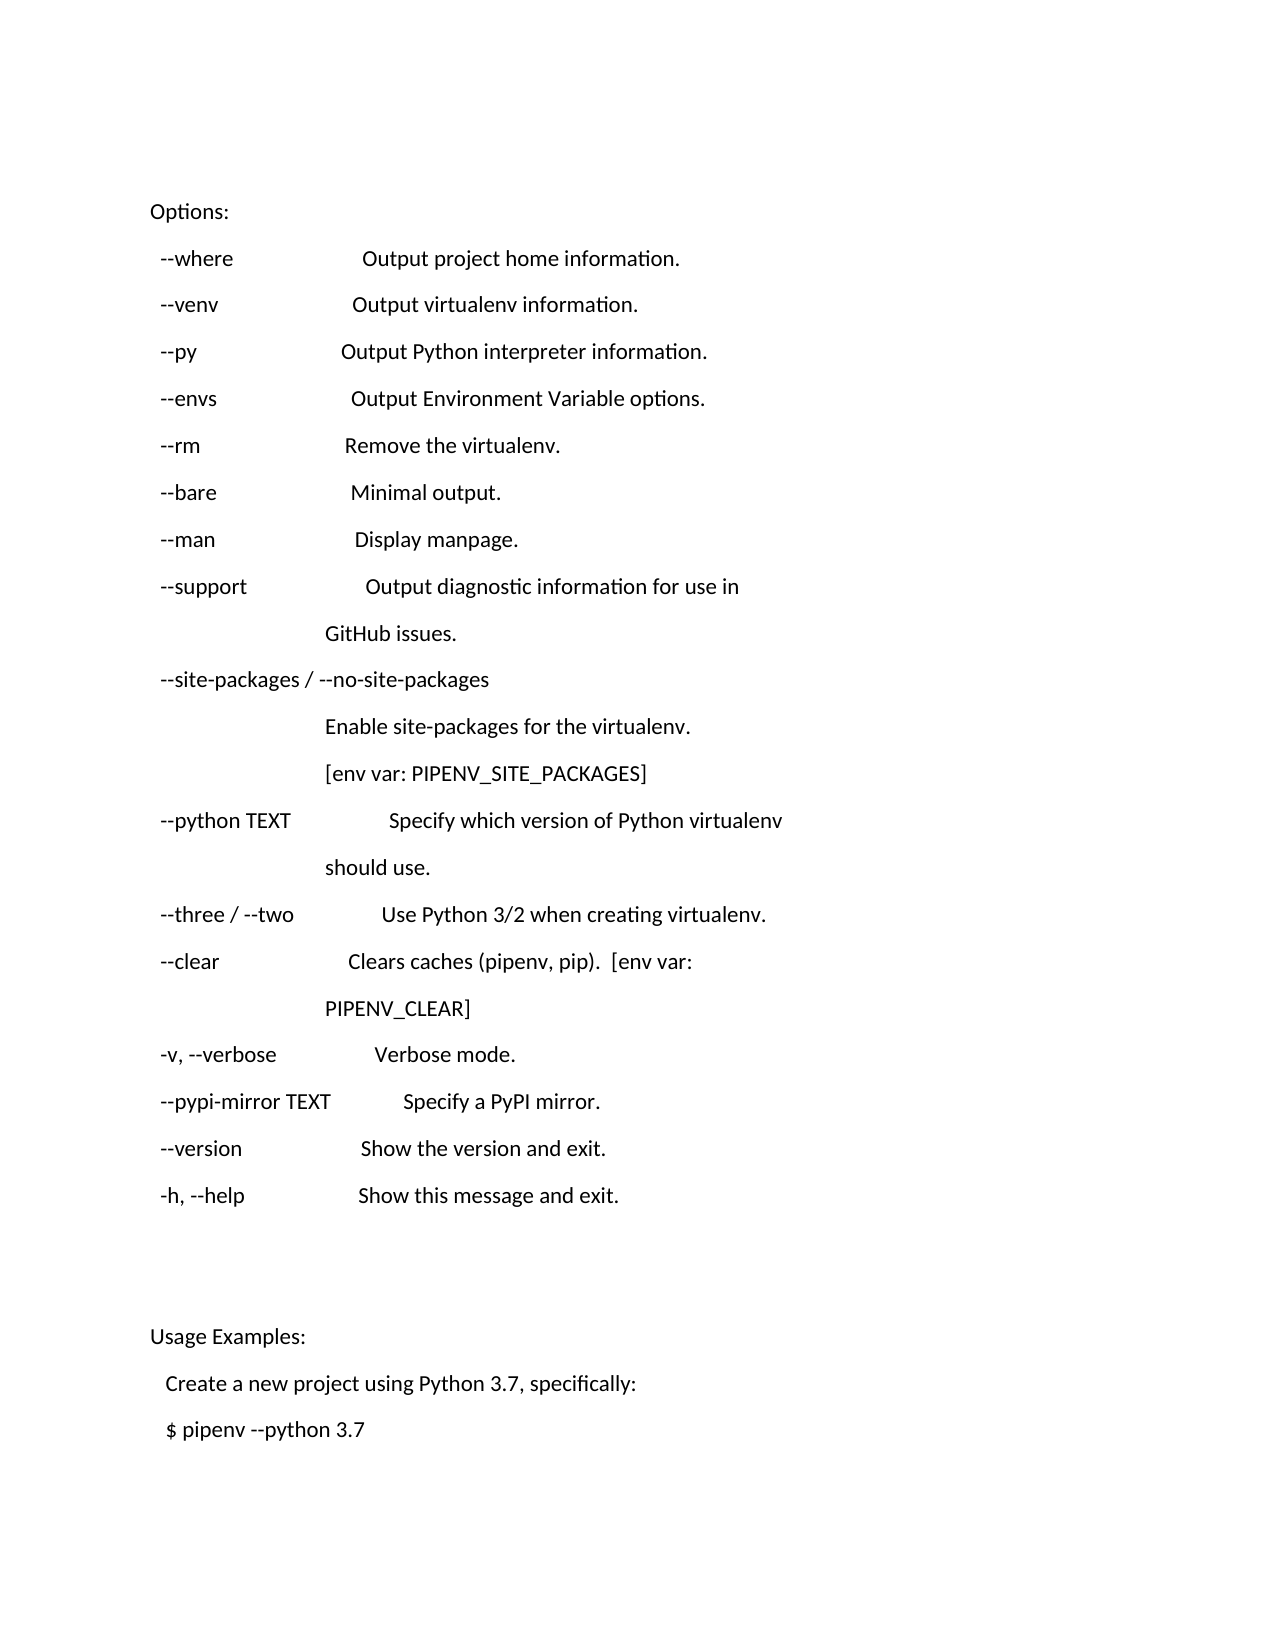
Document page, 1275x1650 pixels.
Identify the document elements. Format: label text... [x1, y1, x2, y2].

text --python TEXT Specify which version of Python virtualenv [150, 806, 1125, 834]
text --man Display manpage. [150, 525, 1125, 553]
text Create a new project using Python 3.7, specifically: [150, 1369, 1125, 1397]
text --pypi-mirror TEXT Specify a PyPI mirror. [150, 1087, 1125, 1116]
text --py Output Python interpreter information. [150, 337, 1125, 366]
text --venv Output virtualenv information. [150, 291, 1125, 319]
text $ pipenv --python 3.7 [150, 1416, 1125, 1444]
text -h, --help Show this message and exit. [150, 1181, 1125, 1209]
text --site-packages / --no-site-packages [150, 666, 1125, 694]
text --rm Remove the virtualenv. [150, 431, 1125, 459]
text --bare Minimal output. [150, 478, 1125, 506]
text --version Show the version and exit. [150, 1134, 1125, 1162]
text Enable site-packages for the virtualenv. [150, 712, 1125, 741]
text [env var: PIPENV_SITE_PACKAGES] [150, 759, 1125, 787]
text --envs Output Environment Variable options. [150, 384, 1125, 412]
text --where Output project home information. [150, 244, 1125, 272]
text should use. [150, 853, 1125, 881]
text PIPENV_CLEAR] [150, 994, 1125, 1022]
text --clear Clears caches (pipenv, pip). [env var: [150, 947, 1125, 975]
text --three / --two Use Python 3/2 when creating virtualenv. [150, 900, 1125, 928]
text Usage Examples: [150, 1322, 1125, 1350]
text GitHub issues. [150, 619, 1125, 647]
text --support Output diagnostic information for use in [150, 572, 1125, 600]
text -v, --verbose Verbose mode. [150, 1041, 1125, 1069]
text Options: [150, 197, 1125, 225]
